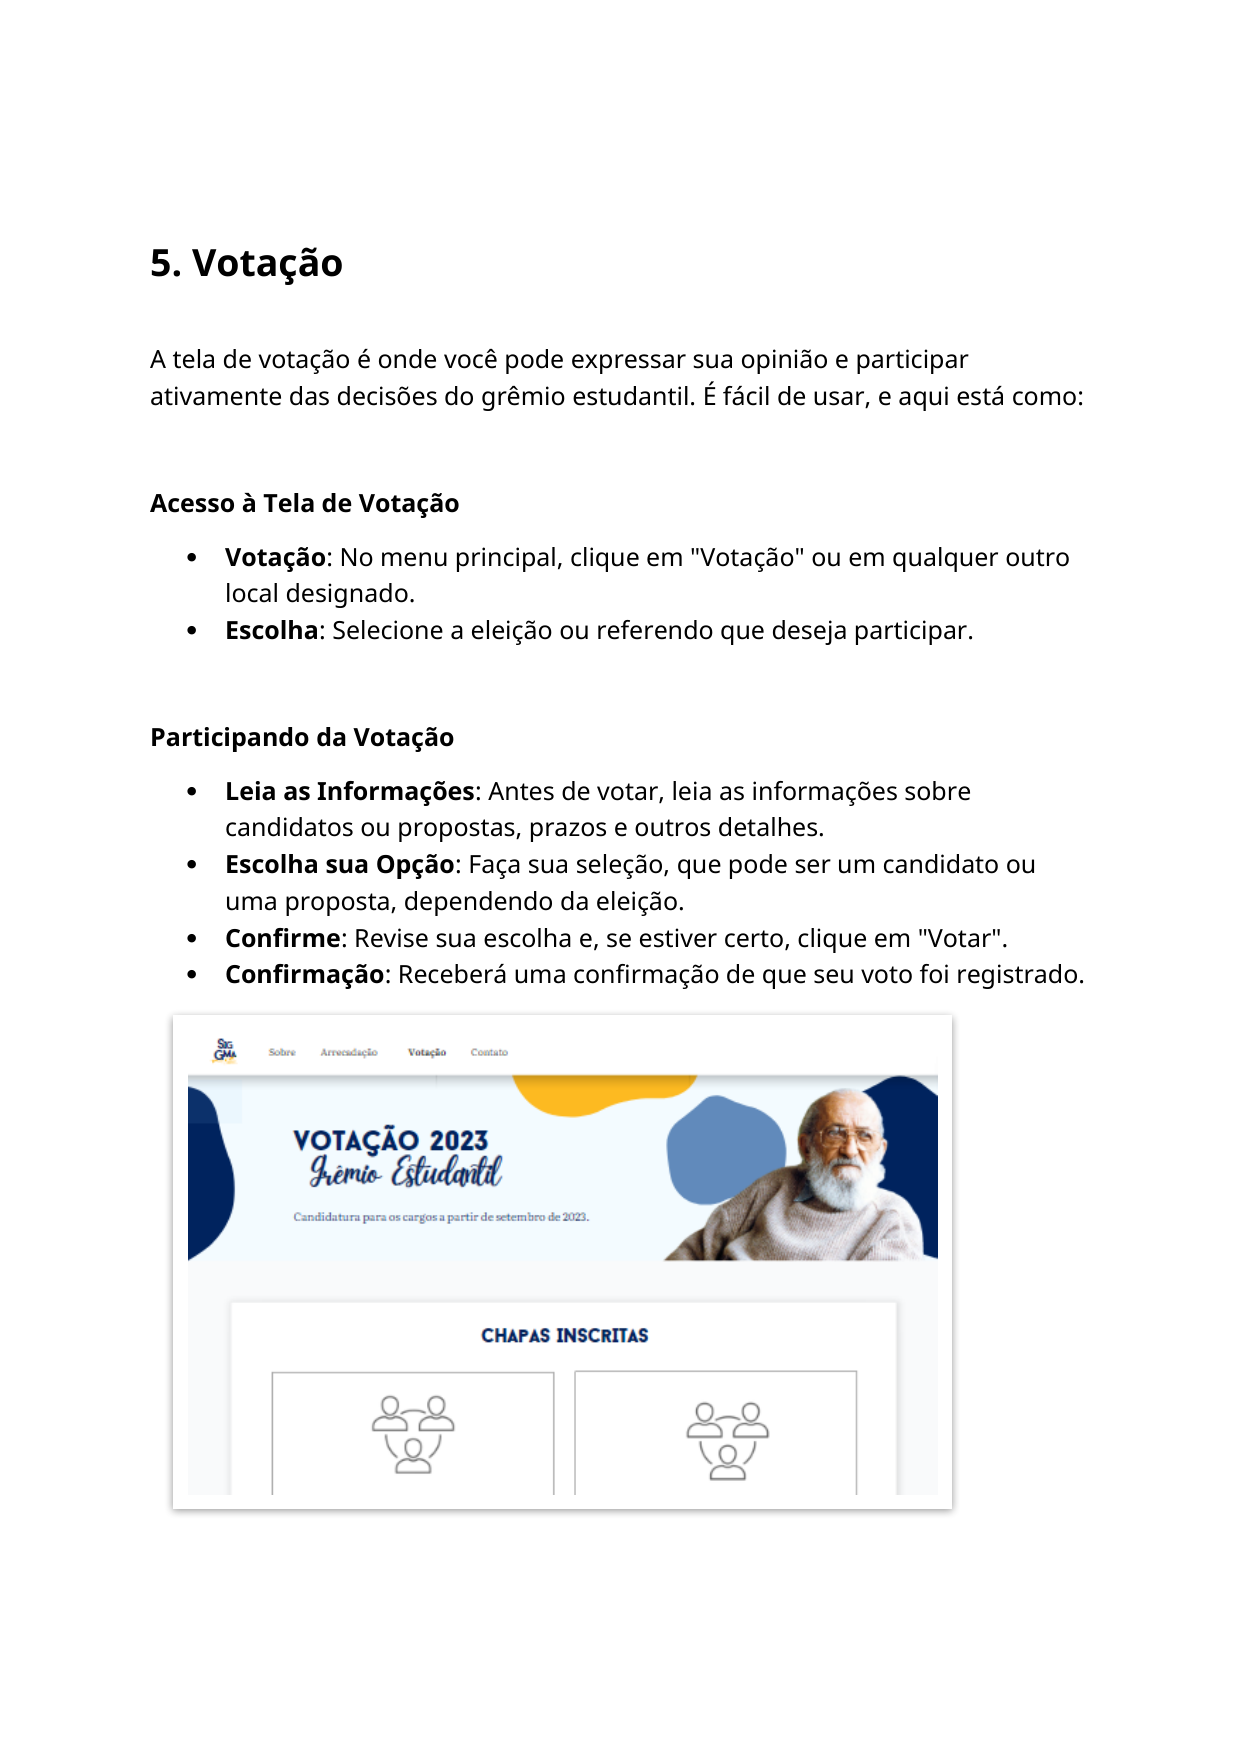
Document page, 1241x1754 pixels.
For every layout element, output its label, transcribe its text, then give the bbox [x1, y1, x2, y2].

subtitle 5. Votação [150, 237, 1090, 288]
list Votação: No menu principal, clique em "Votação" ou em qualquer outro local designado. [187, 539, 1090, 610]
list Confirmação: Receberá uma confirmação de que seu voto foi registrado. [187, 957, 1090, 991]
text Acesso à Tela de Votação [150, 486, 1090, 520]
text Participando da Votação [150, 720, 1090, 754]
list Confirme: Revise sua escolha e, se estiver certo, clique em "Votar". [187, 920, 1090, 954]
list Leia as Informações: Antes de votar, leia as informações sobre candidatos ou propostas, prazos e outros detalhes. [187, 773, 1090, 844]
list Escolha sua Opção: Faça sua seleção, que pode ser um candidato ou uma proposta, dependendo da eleição. [187, 847, 1090, 917]
text A tela de votação é onde você pode expressar sua opinião e participar ativamente das decisões do grêmio estudantil. É fácil de usar, e aqui está como: [150, 342, 1090, 413]
list Escolha: Selecione a eleição ou referendo que deseja participar. [187, 613, 1090, 647]
